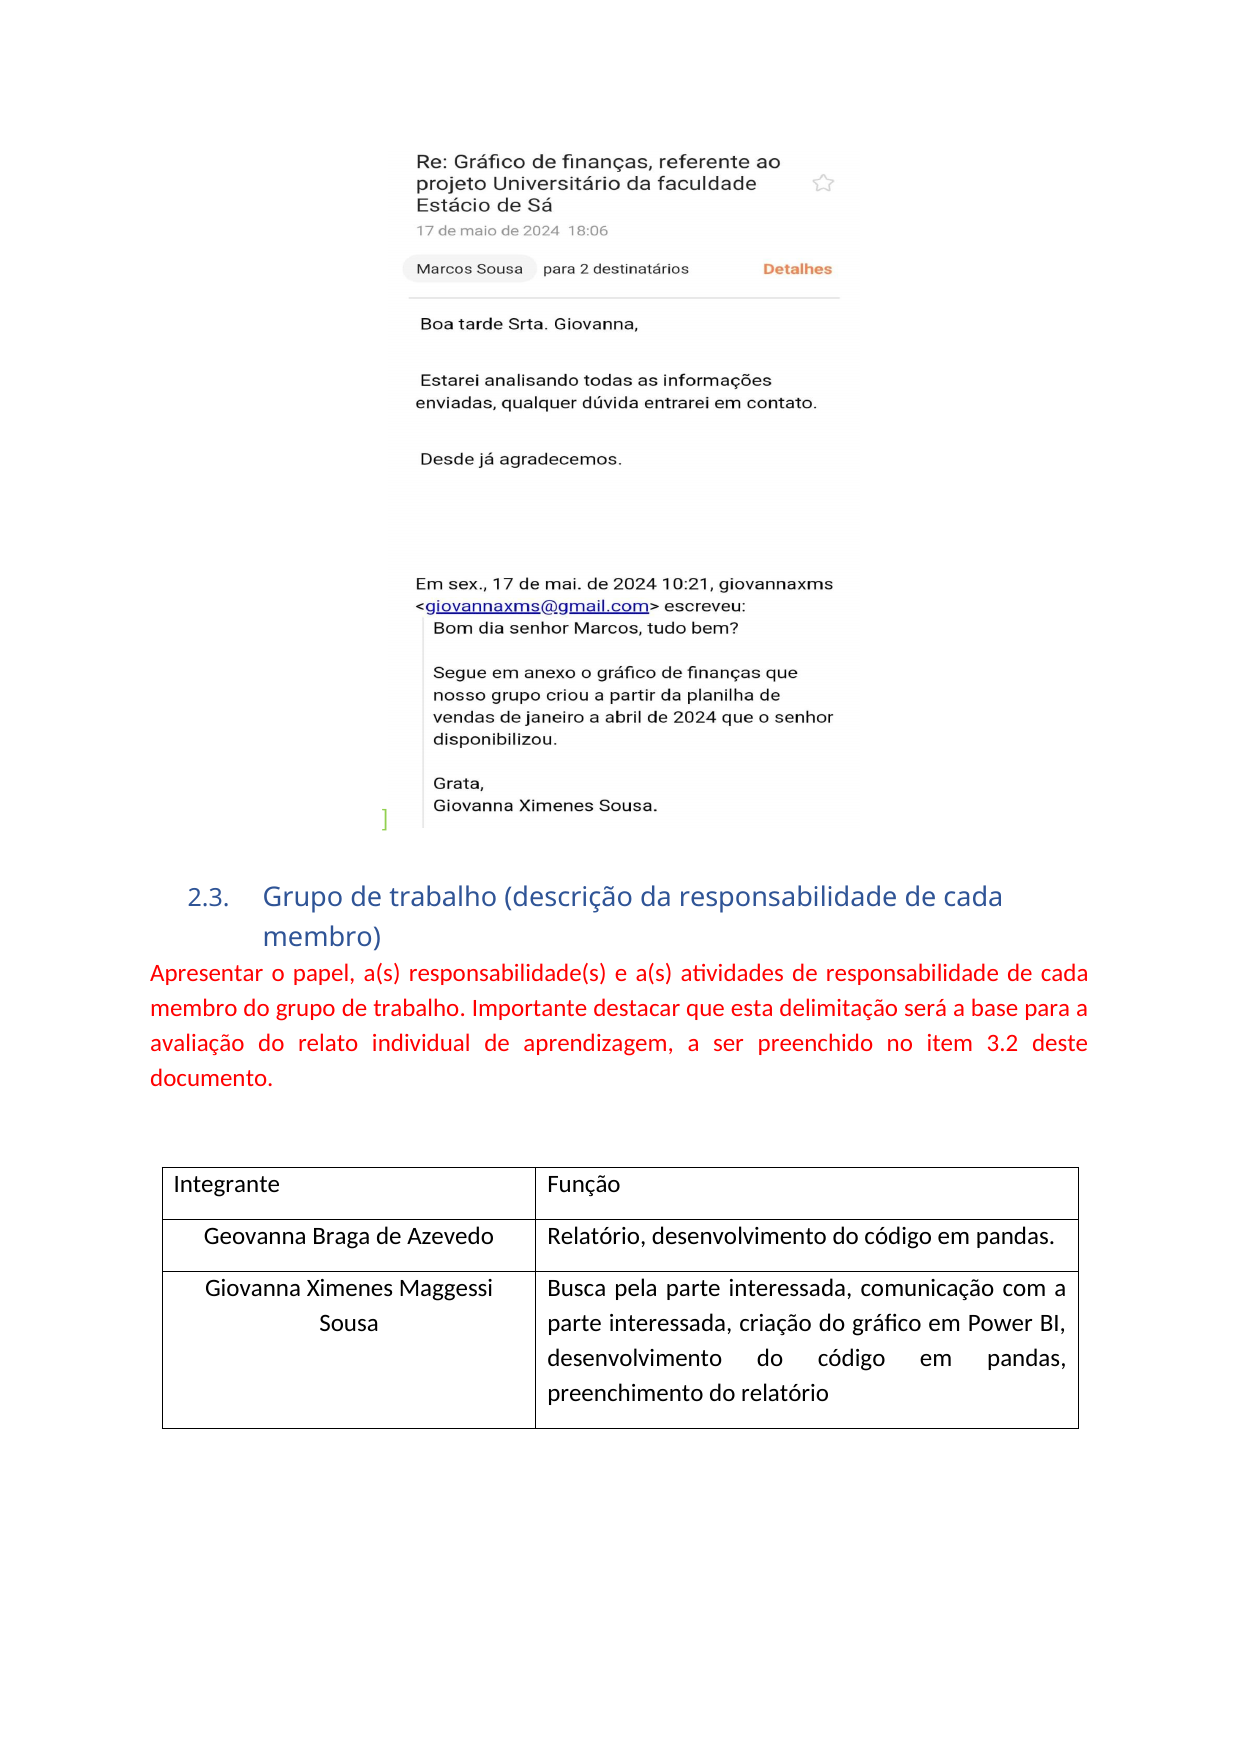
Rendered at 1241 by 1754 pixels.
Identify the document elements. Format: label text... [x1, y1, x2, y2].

subtitle Grupo de trabalho (descrição da responsabilidade de cada membro) [187, 877, 1090, 954]
table_header Integrante [163, 1168, 535, 1219]
table_cell Giovanna Ximenes Maggessi Sousa [163, 1272, 535, 1428]
text Apresentar o papel, a(s) responsabilidade(s) e a(s) atividades de responsabilidade de cada membro do grupo de trabalho. Importante destacar que esta delimitação será a base para a avaliação do relato individual de aprendizagem, a ser preenchido no item 3.2 deste documento. [150, 957, 1090, 1092]
table_cell Busca pela parte interessada, comunicação com a parte interessada, criação do gráfico em Power BI, desenvolvimento do código em pandas, preenchimento do relatório [536, 1272, 1078, 1428]
picture [388, 150, 860, 828]
table_cell Relatório, desenvolvimento do código em pandas. [536, 1220, 1078, 1271]
table_cell Geovanna Braga de Azevedo [163, 1220, 535, 1271]
table_header Função [536, 1168, 1078, 1219]
